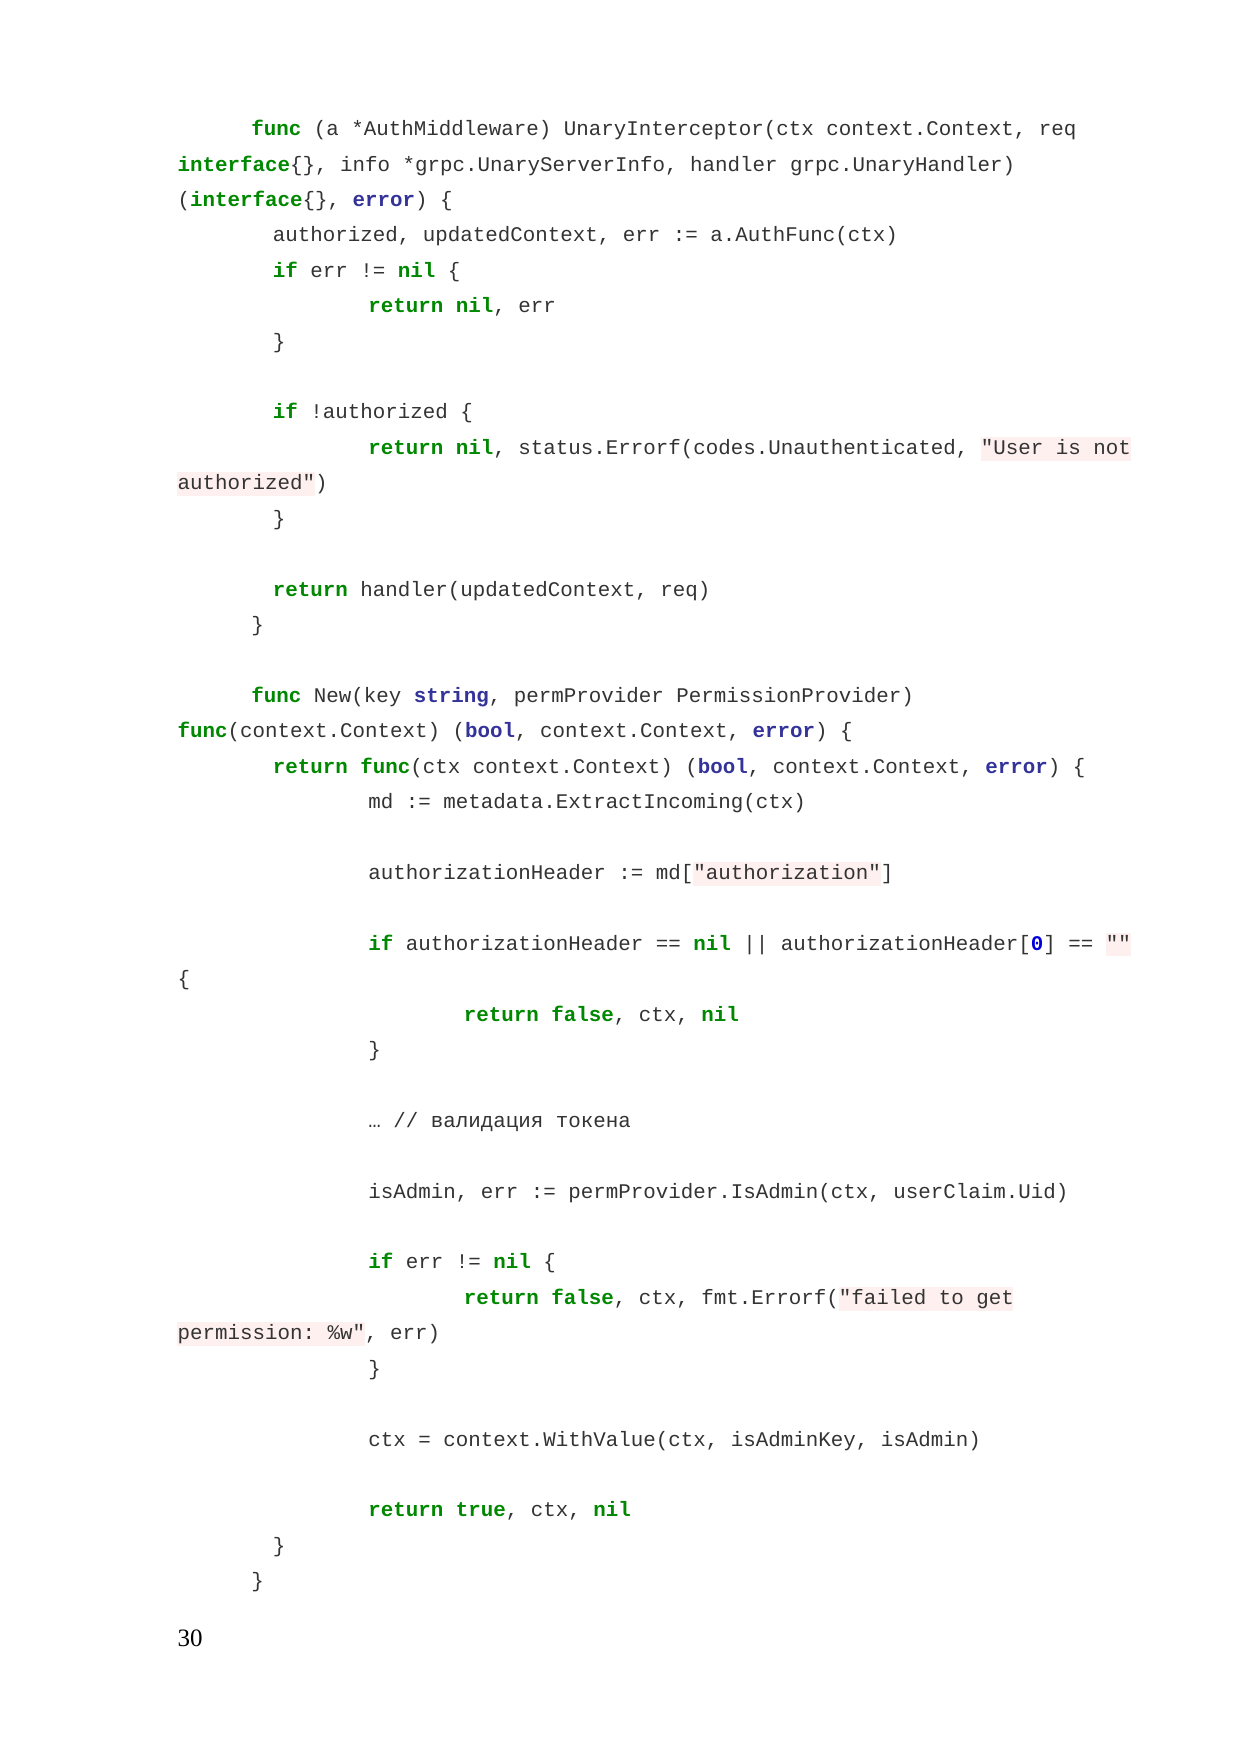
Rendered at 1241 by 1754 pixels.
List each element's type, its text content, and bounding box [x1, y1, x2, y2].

text if !authorized { [177, 401, 1152, 425]
text return func(ctx context.Context) (bool, context.Context, error) { [177, 756, 1152, 779]
text … // валидация токена [177, 1110, 1152, 1133]
text ctx = context.WithValue(ctx, isAdminKey, isAdmin) [177, 1428, 1152, 1452]
text authorizationHeader := md["authorization"] [881, 862, 1152, 886]
text isAdmin, err := permProvider.IsAdmin(ctx, userClaim.Uid) [177, 1181, 1152, 1204]
text } [177, 1535, 1152, 1558]
text md := metadata.ExtractIncoming(ctx) [177, 791, 1152, 815]
text } [177, 1039, 1152, 1063]
text } [177, 1570, 1152, 1594]
text return nil, status.Errorf(codes.Unauthenticated, "User is not authorized") [177, 437, 1152, 496]
text if err != nil { [177, 260, 1152, 283]
text authorized, updatedContext, err := a.AuthFunc(ctx) [177, 224, 1152, 248]
text return handler(updatedContext, req) [177, 578, 1152, 602]
text } [177, 508, 1152, 531]
text return nil, err [177, 295, 1152, 319]
text if err != nil { [177, 1251, 1152, 1275]
text func (a *AuthMiddleware) UnaryInterceptor(ctx context.Context, req interface{}, info *grpc.UnaryServerInfo, handler grpc.UnaryHandler) (interface{}, error) { [177, 118, 1152, 213]
text return false, ctx, fmt.Errorf("failed to get permission: %w", err) [177, 1287, 1152, 1346]
text authorizationHeader := md["authorization"] [177, 862, 693, 886]
text func New(key string, permProvider PermissionProvider) func(context.Context) (bool, context.Context, error) { [177, 685, 1152, 744]
text } [177, 614, 1152, 638]
text } [177, 331, 1152, 354]
text if authorizationHeader == nil || authorizationHeader[0] == "" { [177, 933, 1152, 992]
text return false, ctx, nil [177, 1003, 1152, 1027]
text return true, ctx, nil [177, 1499, 1152, 1523]
text } [177, 1358, 1152, 1381]
